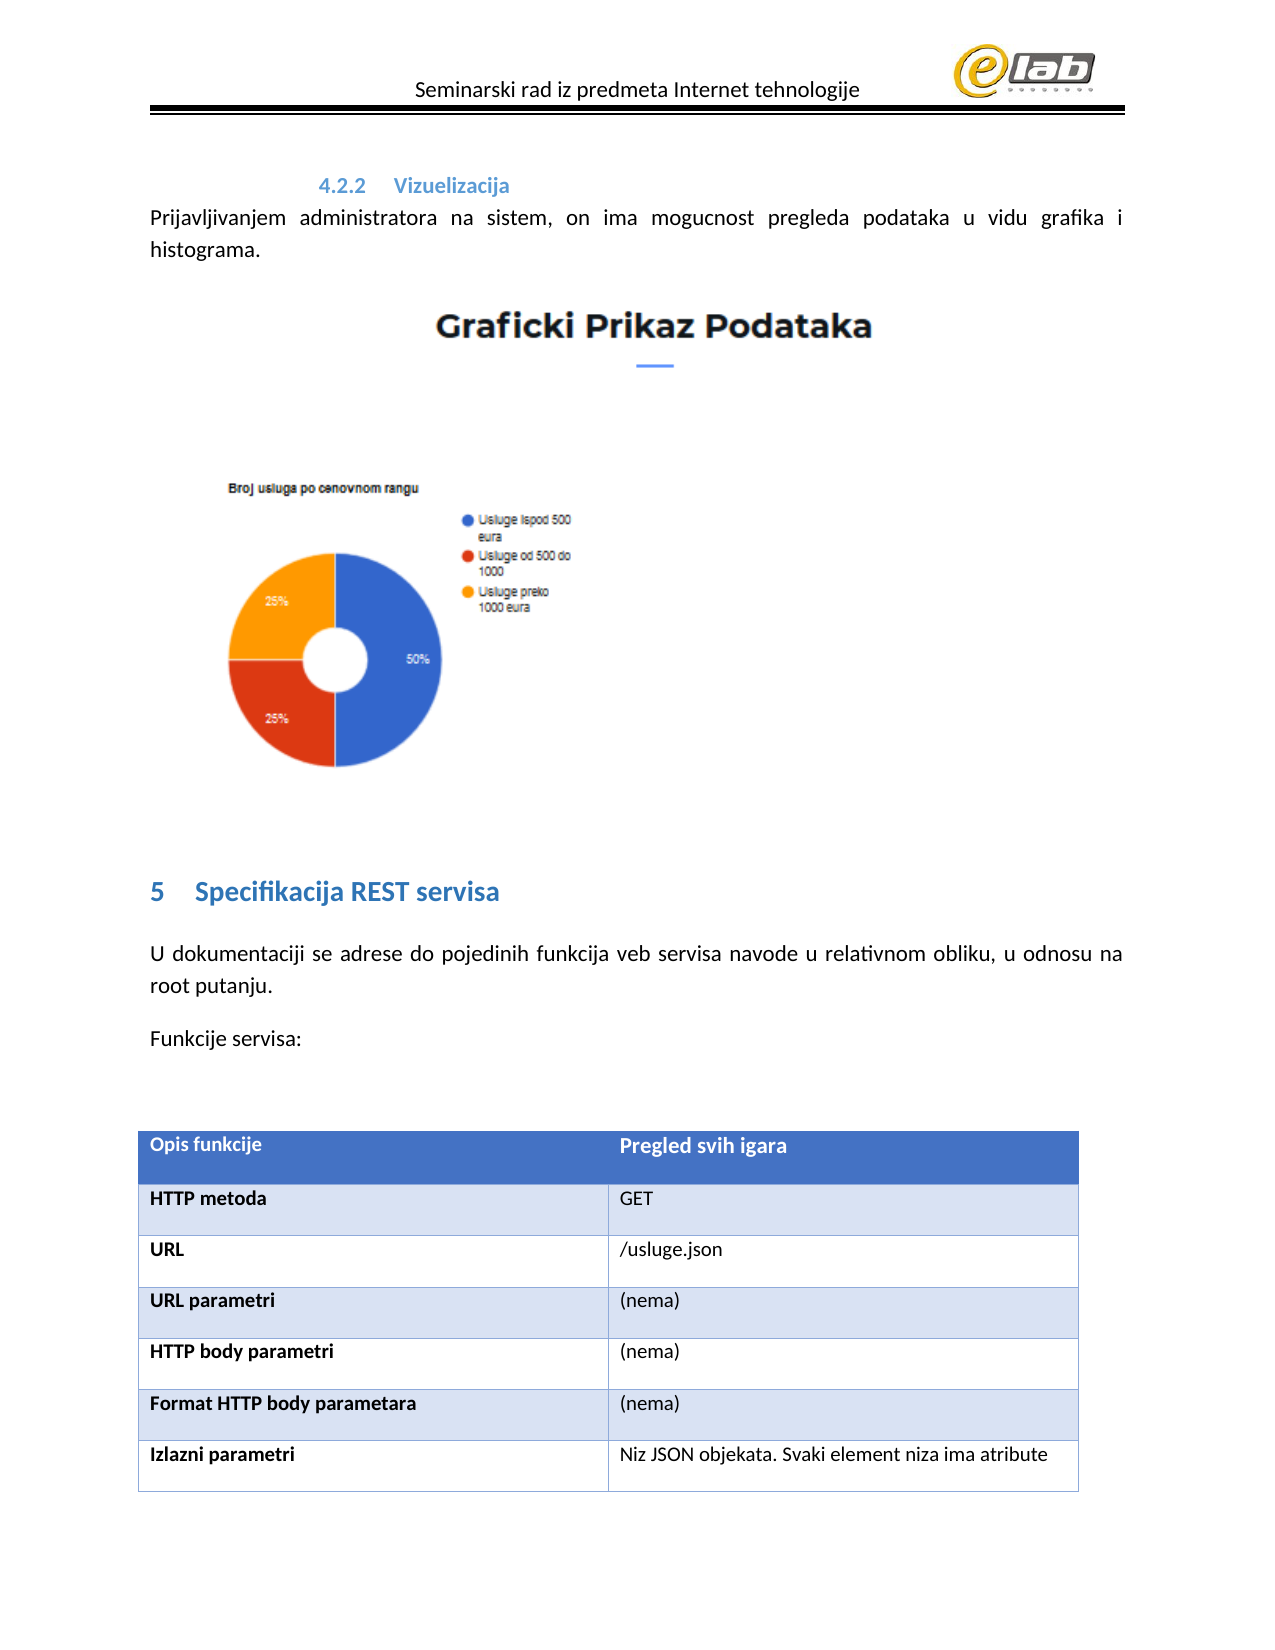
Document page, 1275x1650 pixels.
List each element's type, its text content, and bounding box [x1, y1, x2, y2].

subtitle Specifikacija REST servisa [150, 873, 1125, 909]
text U dokumentaciji se adrese do pojedinih funkcija veb servisa navode u relativnom obliku, u odnosu na root putanju. [150, 939, 1125, 999]
table_cell /usluge.json [609, 1236, 1078, 1287]
table_cell Izlazni parametri [139, 1441, 608, 1491]
table_header Pregled svih igara [609, 1132, 1078, 1184]
table_cell GET [609, 1185, 1078, 1235]
subtitle Vizuelizacija [319, 171, 1125, 199]
text Funkcije servisa: [150, 1024, 1125, 1052]
table_cell Format HTTP body parametara [139, 1390, 608, 1440]
table_cell URL parametri [139, 1288, 608, 1338]
table_cell (nema) [609, 1339, 1078, 1389]
table_cell HTTP metoda [139, 1185, 608, 1235]
picture [951, 44, 1096, 98]
picture [150, 288, 901, 822]
table_cell HTTP body parametri [139, 1339, 608, 1389]
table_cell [609, 1441, 1078, 1491]
table_cell URL [139, 1236, 608, 1287]
text Prijavljivanjem administratora na sistem, on ima mogucnost pregleda podataka u vidu grafika i histograma. [150, 203, 1125, 263]
table_cell (nema) [609, 1288, 1078, 1338]
table_cell (nema) [609, 1390, 1078, 1440]
table_header Opis funkcije [139, 1132, 608, 1184]
